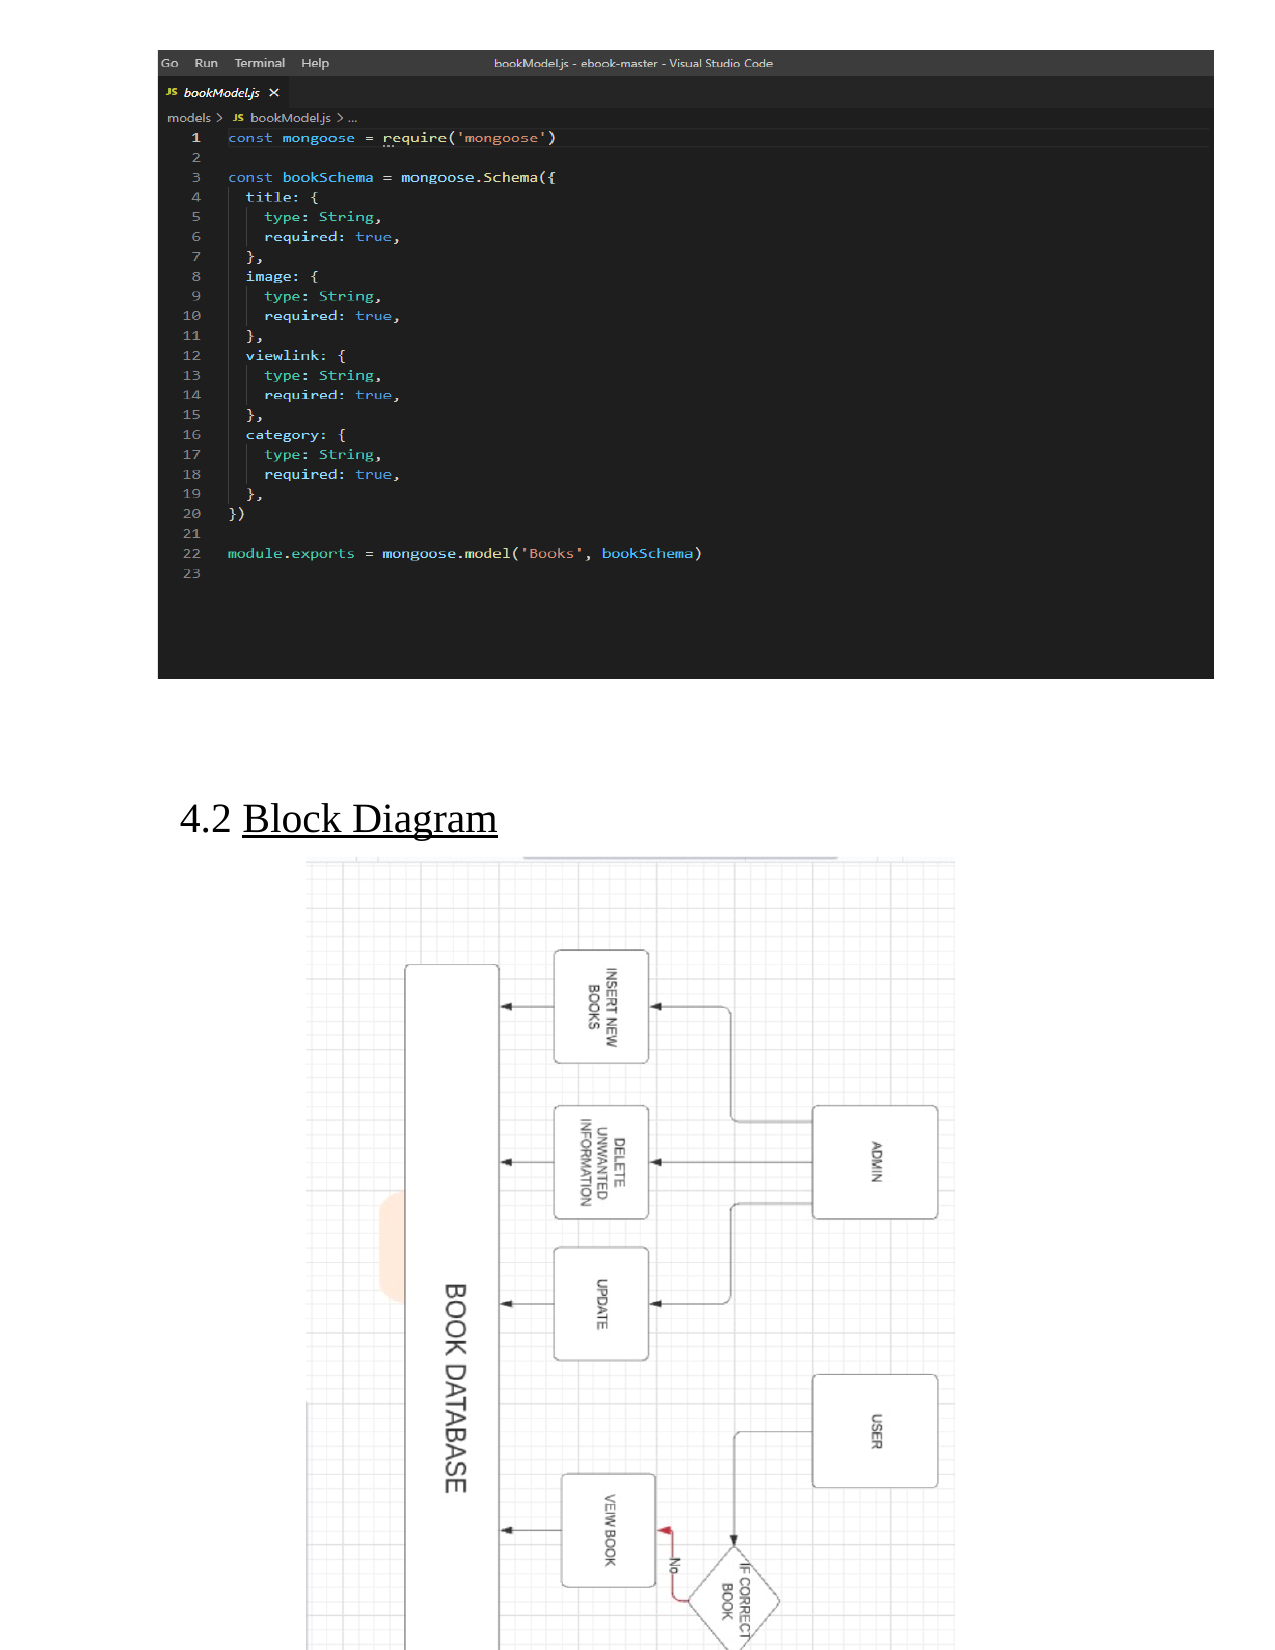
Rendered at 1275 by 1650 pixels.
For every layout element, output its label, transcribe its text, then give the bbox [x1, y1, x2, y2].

picture [157, 50, 1214, 679]
text 4.2 Block Diagram [179, 764, 1086, 850]
picture [306, 858, 955, 1650]
